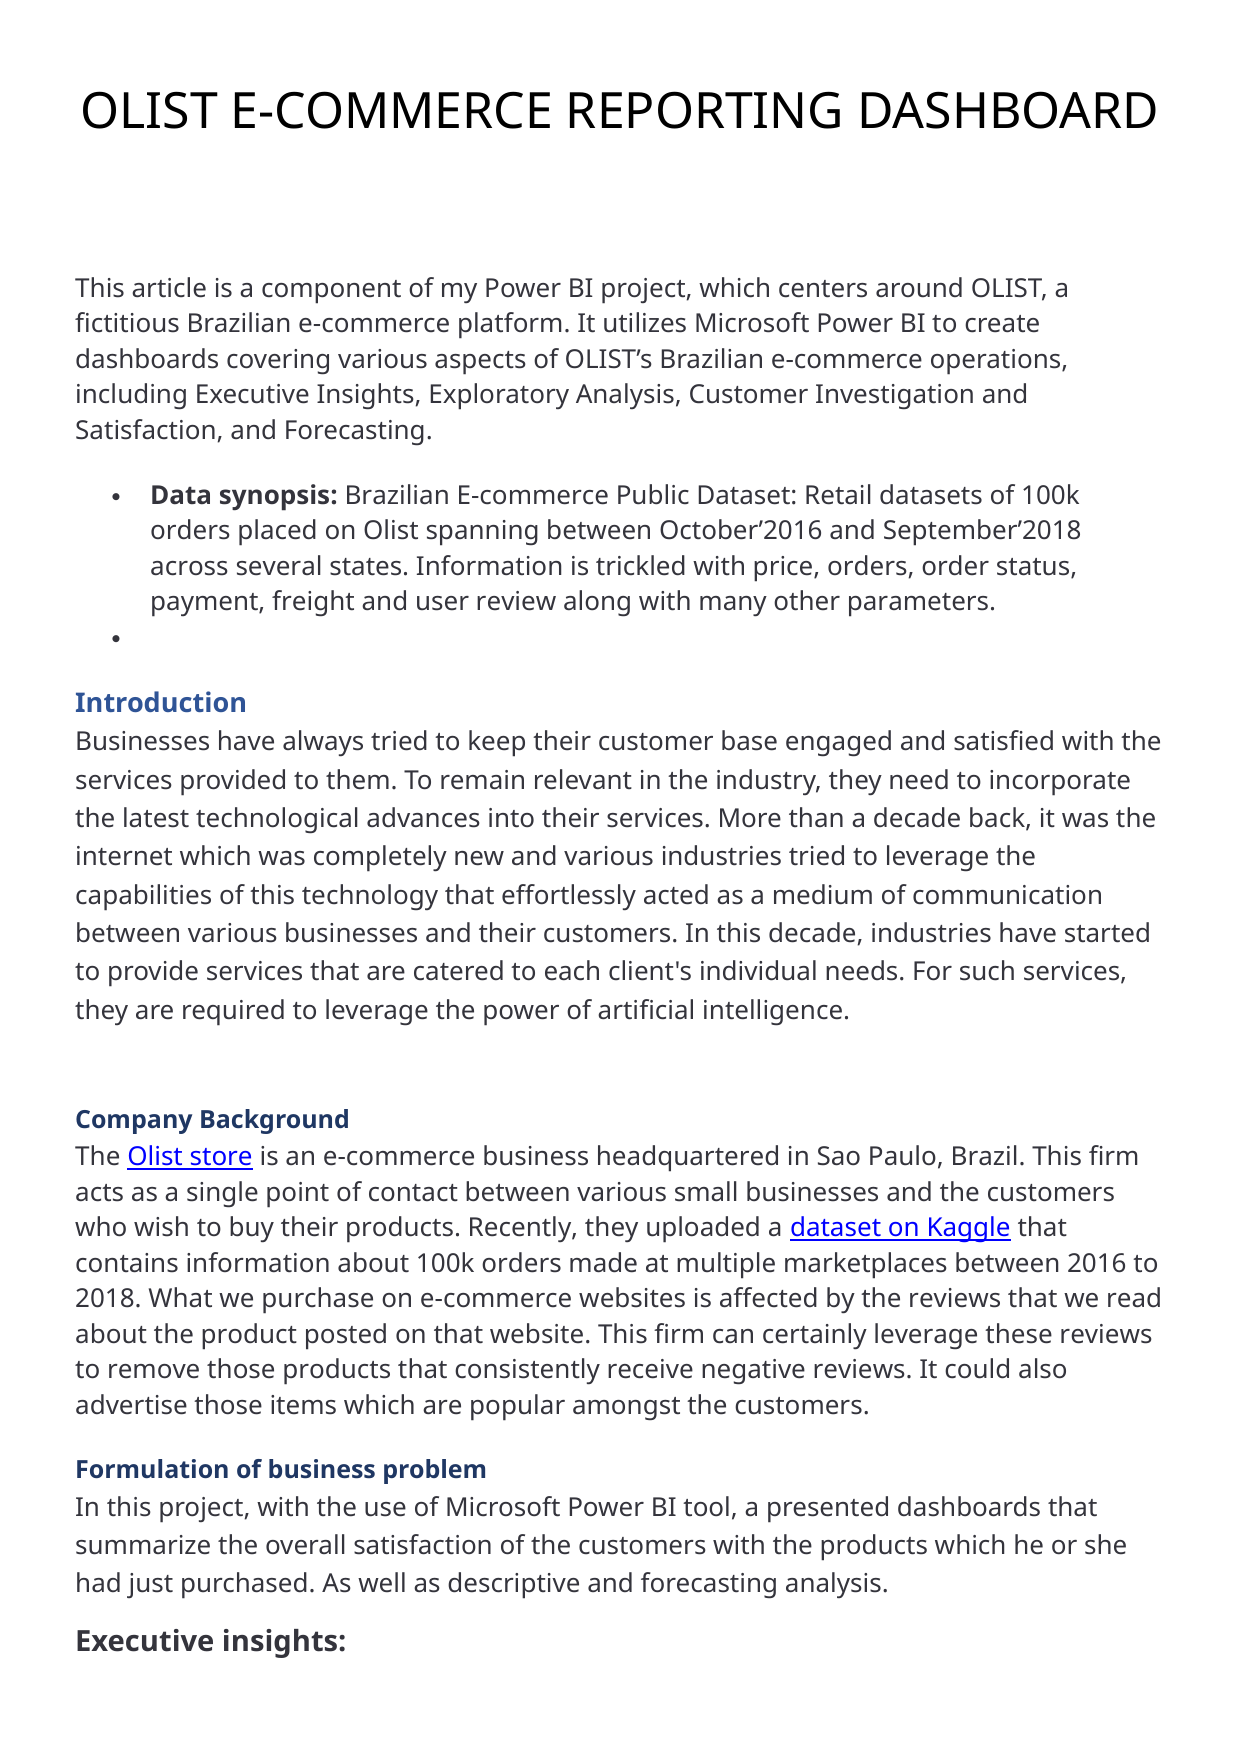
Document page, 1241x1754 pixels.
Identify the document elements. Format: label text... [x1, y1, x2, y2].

text The Olist store is an e-commerce business headquartered in Sao Paulo, Brazil. This firm acts as a single point of contact between various small businesses and the customers who wish to buy their products. Recently, they uploaded a dataset on Kaggle that contains information about 100k orders made at multiple marketplaces between 2016 to 2018. What we purchase on e-commerce websites is affected by the reviews that we read about the product posted on that website. This firm can certainly leverage these reviews to remove those products that consistently receive negative reviews. It could also advertise those items which are popular amongst the customers. [75, 1138, 1165, 1422]
text OLIST E-COMMERCE REPORTING DASHBOARD [75, 75, 1165, 143]
text Executive insights: [75, 1620, 1165, 1659]
text In this project, with the use of Microsoft Power BI tool, a presented dashboards that summarize the overall satisfaction of the customers with the products which he or she had just purchased. As well as descriptive and forecasting analysis. [75, 1488, 1165, 1600]
text This article is a component of my Power BI project, which centers around OLIST, a fictitious Brazilian e-commerce platform. It utilizes Microsoft Power BI to create dashboards covering various aspects of OLIST’s Brazilian e-commerce operations, including Executive Insights, Exploratory Analysis, Customer Investigation and Satisfaction, and Forecasting. [75, 269, 1165, 447]
list Data synopsis: Brazilian E-commerce Public Dataset: Retail datasets of 100k orders placed on Olist spanning between October’2016 and September’2018 across several states. Information is trickled with price, orders, order status, payment, freight and user review along with many other parameters. [112, 476, 1165, 618]
subtitle Company Background [75, 1101, 1165, 1135]
text Businesses have always tried to keep their customer base engaged and satisfied with the services provided to them. To remain relevant in the industry, they need to incorporate the latest technological advances into their services. More than a decade back, it was the internet which was completely new and various industries tried to leverage the capabilities of this technology that effortlessly acted as a medium of communication between various businesses and their customers. In this decade, industries have started to provide services that are catered to each client's individual needs. For such services, they are required to leverage the power of artificial intelligence. [75, 723, 1165, 1027]
subtitle Introduction [75, 683, 1165, 720]
subtitle Formulation of business problem [75, 1451, 1165, 1485]
